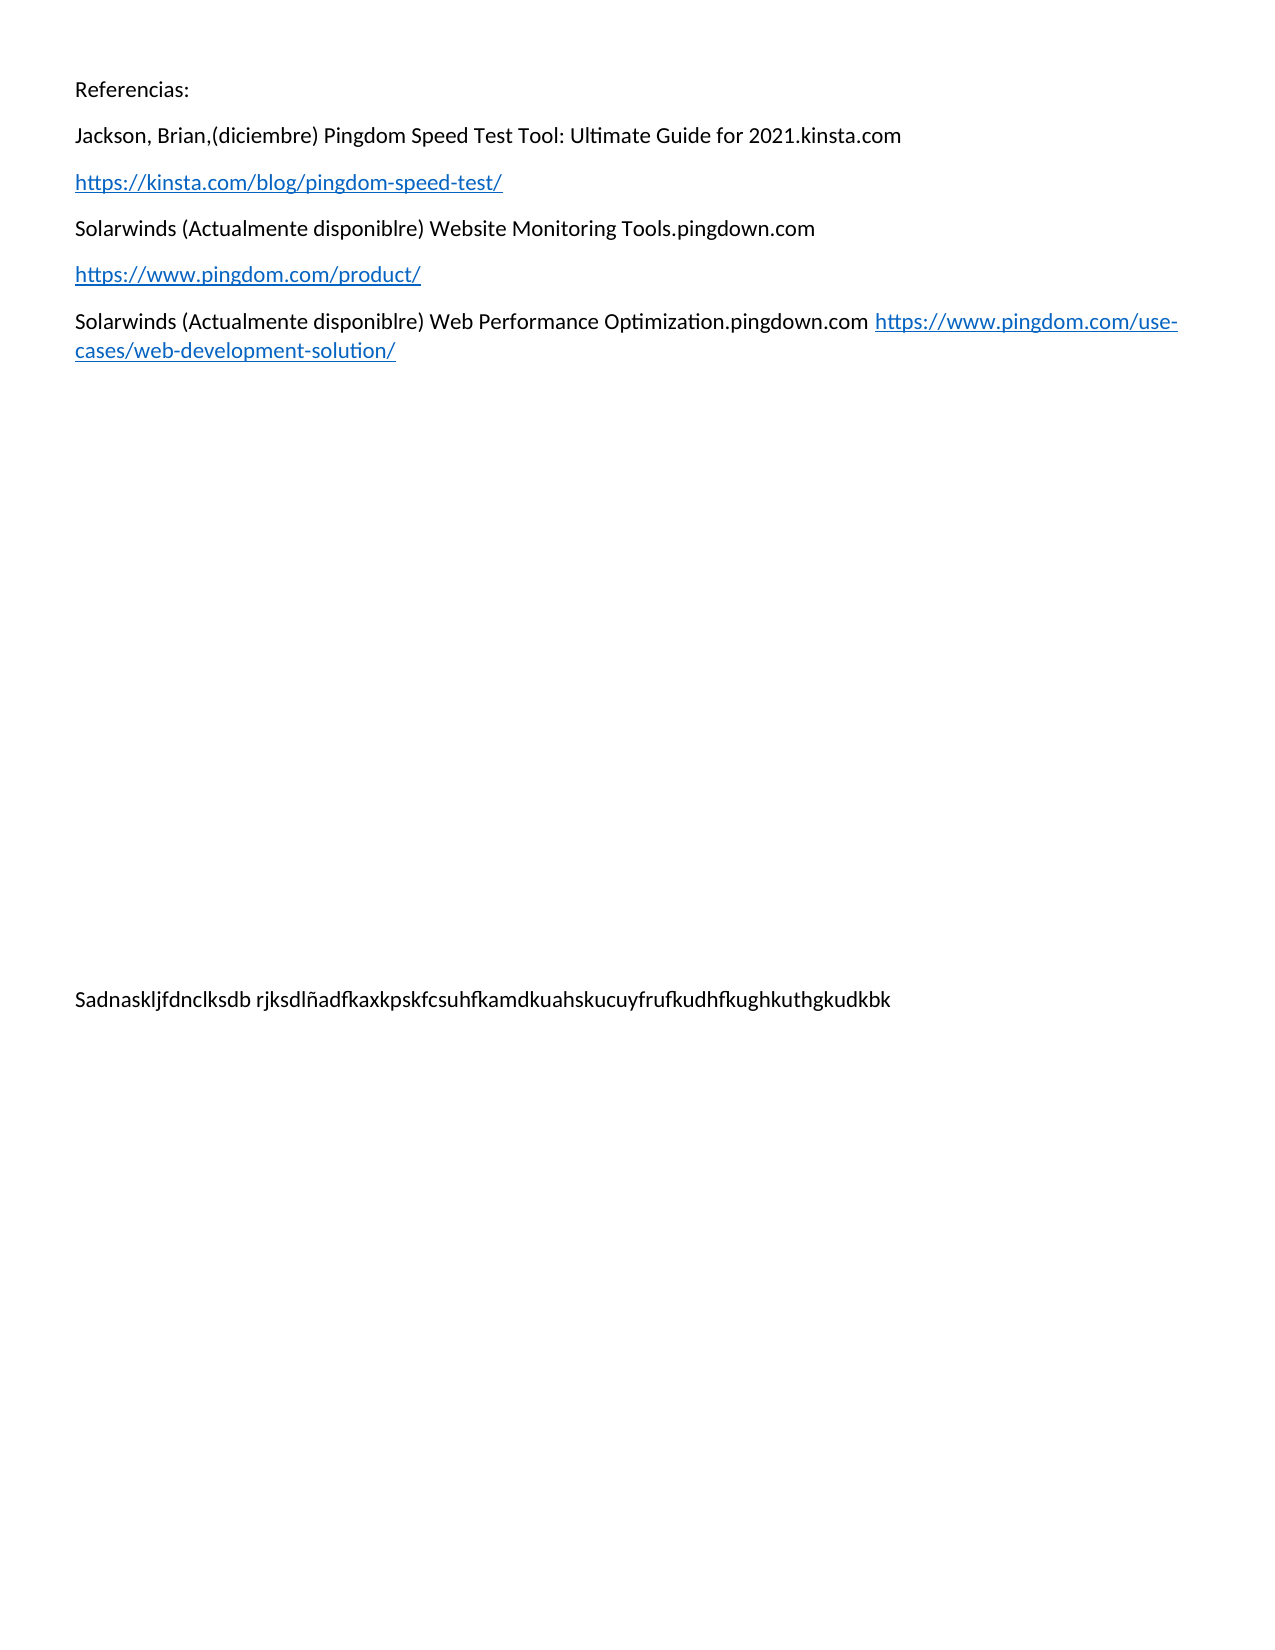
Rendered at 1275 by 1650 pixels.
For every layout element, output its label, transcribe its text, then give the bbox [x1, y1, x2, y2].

text Sadnaskljfdnclksdb rjksdlñadfkaxkpskfcsuhfkamdkuahskucuyfrufkudhfkughkuthgkudkbk [75, 985, 1200, 1013]
text Jackson, Brian,(diciembre) Pingdom Speed Test Tool: Ultimate Guide for 2021.kinsta.com [75, 121, 1200, 149]
text https://kinsta.com/blog/pingdom-speed-test/ [75, 168, 1200, 196]
text Referencias: [75, 75, 1200, 103]
text https://www.pingdom.com/product/ [75, 260, 1200, 288]
text Solarwinds (Actualmente disponiblre) Web Performance Optimization.pingdown.com https://www.pingdom.com/use-cases/web-development-solution/ [75, 307, 1200, 364]
text Solarwinds (Actualmente disponiblre) Website Monitoring Tools.pingdown.com [75, 214, 1200, 242]
